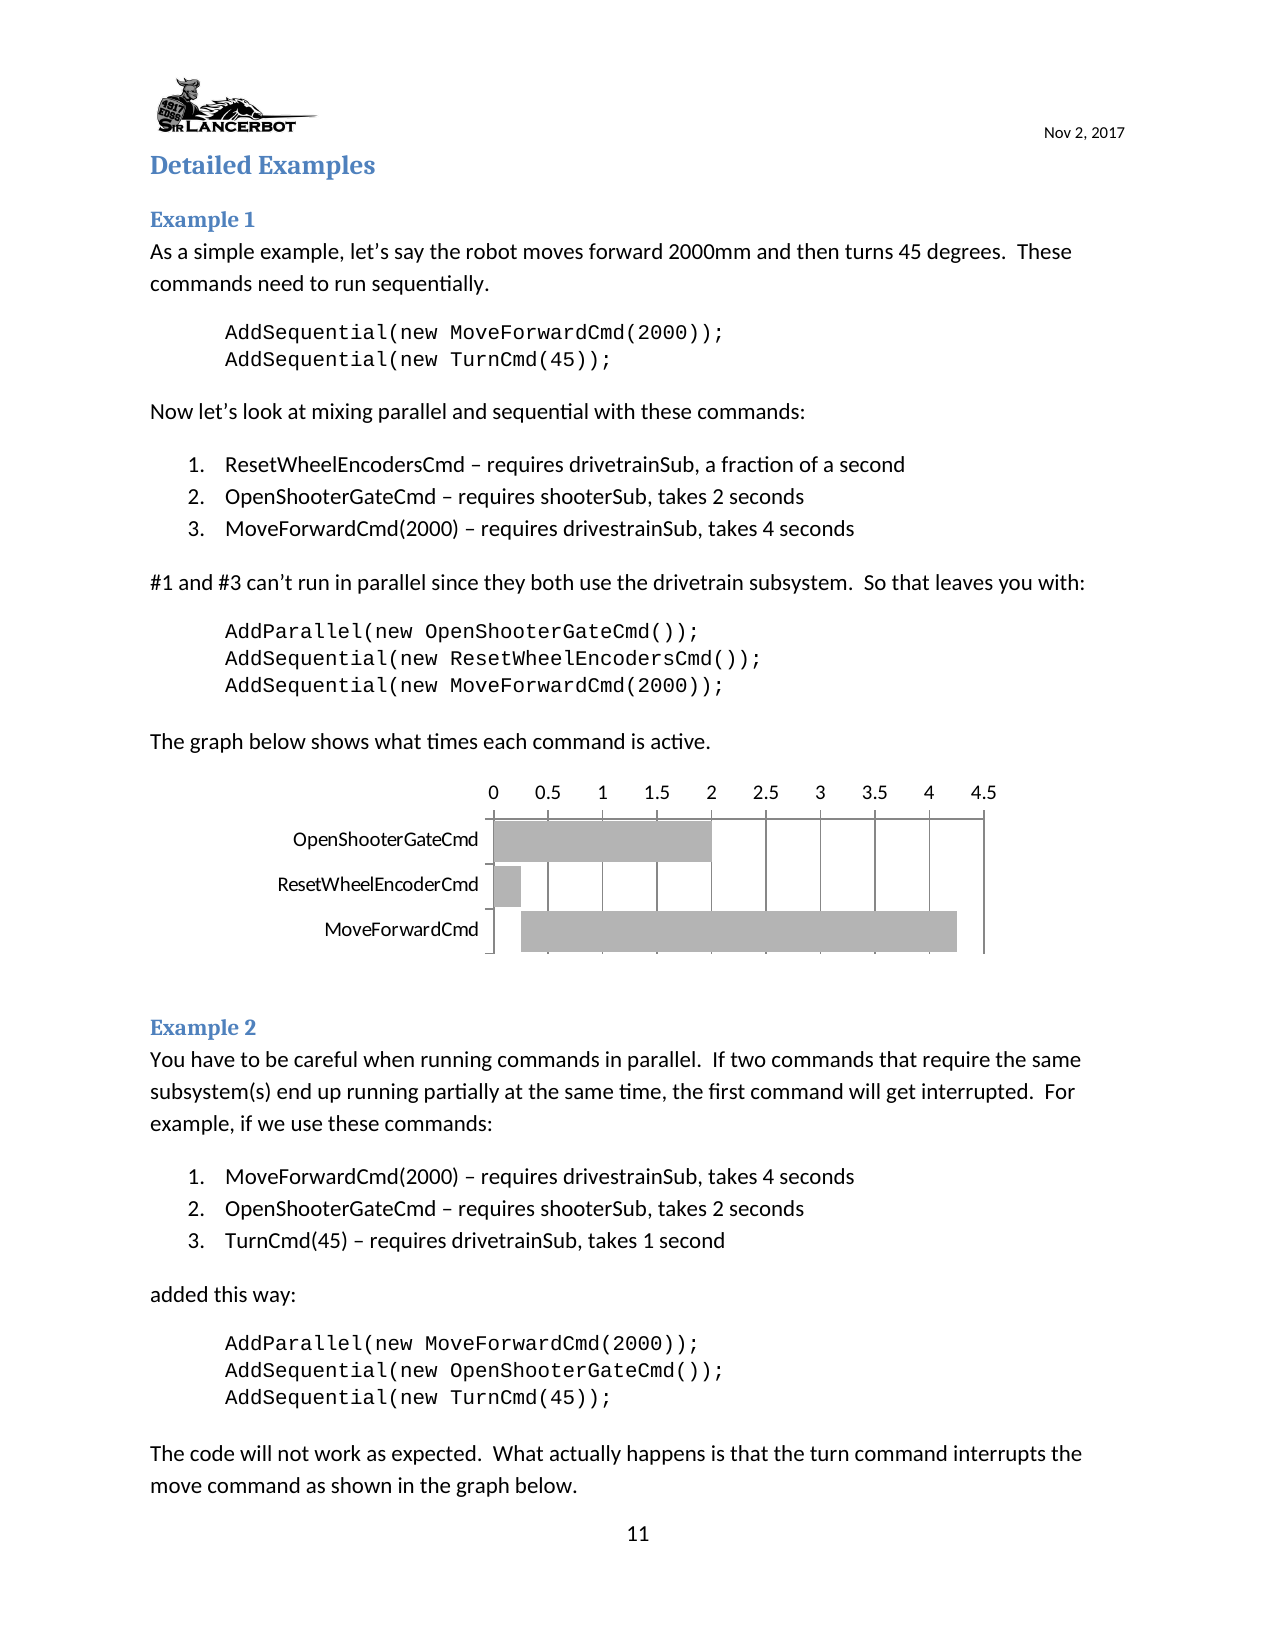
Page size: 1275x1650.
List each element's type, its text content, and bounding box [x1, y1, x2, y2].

list MoveForwardCmd(2000) – requires drivestrainSub, takes 4 seconds [187, 1162, 1125, 1190]
list ResetWheelEncodersCmd – requires drivetrainSub, a fraction of a second [187, 450, 1125, 478]
text AddParallel(new MoveForwardCmd(2000)); [225, 1333, 1125, 1356]
text You have to be careful when running commands in parallel. If two commands that require the same subsystem(s) end up running partially at the same time, the first command will get interrupted. For example, if we use these commands: [150, 1045, 1125, 1137]
text AddSequential(new ResetWheelEncodersCmd()); [225, 648, 1125, 671]
picture [150, 75, 327, 138]
text AddParallel(new OpenShooterGateCmd()); [225, 621, 1125, 644]
text Now let’s look at mixing parallel and sequential with these commands: [150, 397, 1125, 425]
subtitle Example 1 [150, 207, 1125, 233]
text #1 and #3 can’t run in parallel since they both use the drivetrain subsystem. So that leaves you with: [150, 568, 1125, 596]
text As a simple example, let’s say the robot moves forward 2000mm and then turns 45 degrees. These commands need to run sequentially. [150, 237, 1125, 297]
text AddSequential(new OpenShooterGateCmd()); [225, 1360, 1125, 1383]
subtitle Detailed Examples [150, 150, 1125, 181]
text AddSequential(new TurnCmd(45)); [150, 349, 1125, 373]
subtitle Example 2 [150, 1015, 1125, 1041]
text AddSequential(new MoveForwardCmd(2000)); [225, 675, 1125, 699]
text The graph below shows what times each command is active. [150, 727, 1125, 755]
list OpenShooterGateCmd – requires shooterSub, takes 2 seconds [187, 1194, 1125, 1222]
text AddSequential(new MoveForwardCmd(2000)); [225, 322, 1125, 346]
text The code will not work as expected. What actually happens is that the turn command interrupts the move command as shown in the graph below. [150, 1439, 1125, 1499]
list TurnCmd(45) – requires drivetrainSub, takes 1 second [187, 1227, 1125, 1255]
text AddSequential(new TurnCmd(45)); [225, 1387, 1125, 1411]
text added this way: [150, 1280, 1125, 1308]
list OpenShooterGateCmd – requires shooterSub, takes 2 seconds [187, 482, 1125, 510]
list MoveForwardCmd(2000) – requires drivestrainSub, takes 4 seconds [187, 514, 1125, 543]
